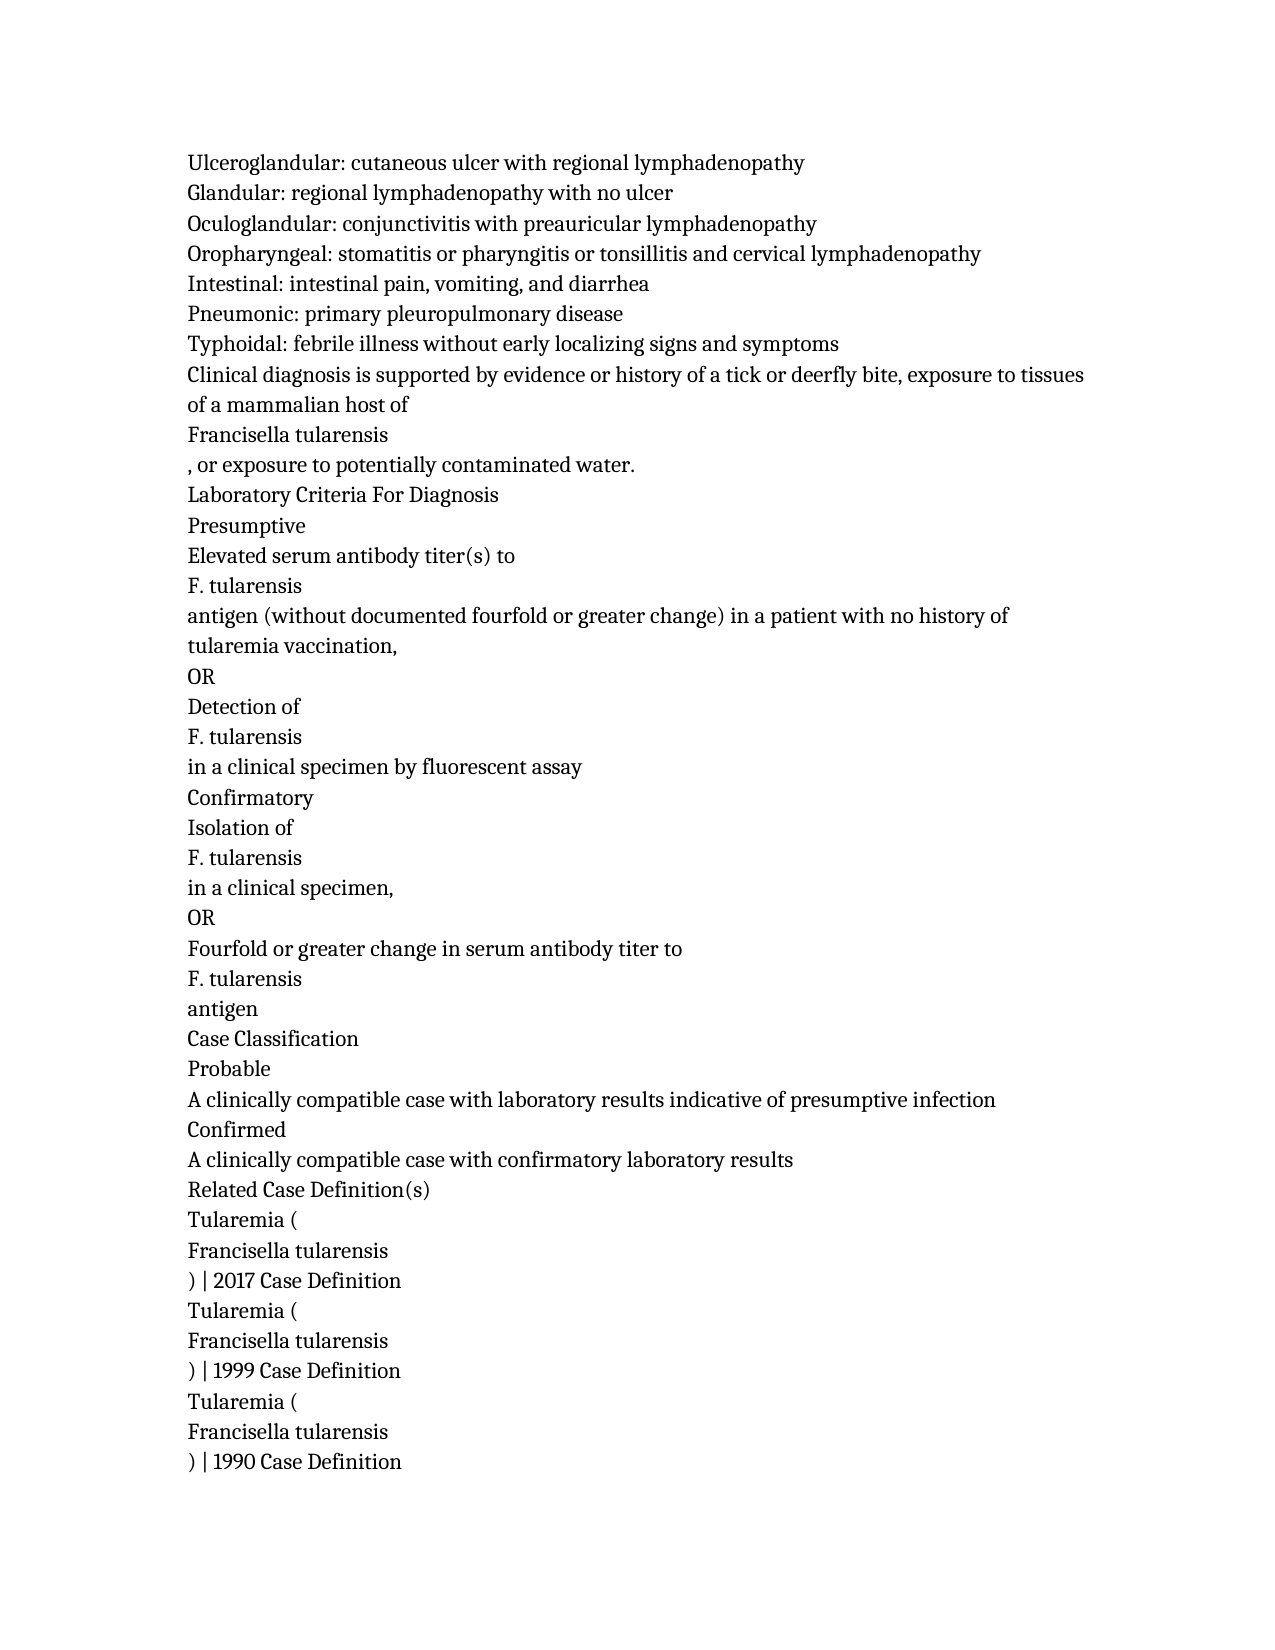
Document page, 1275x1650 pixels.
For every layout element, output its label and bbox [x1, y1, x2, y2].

text [187, 150, 1087, 1475]
